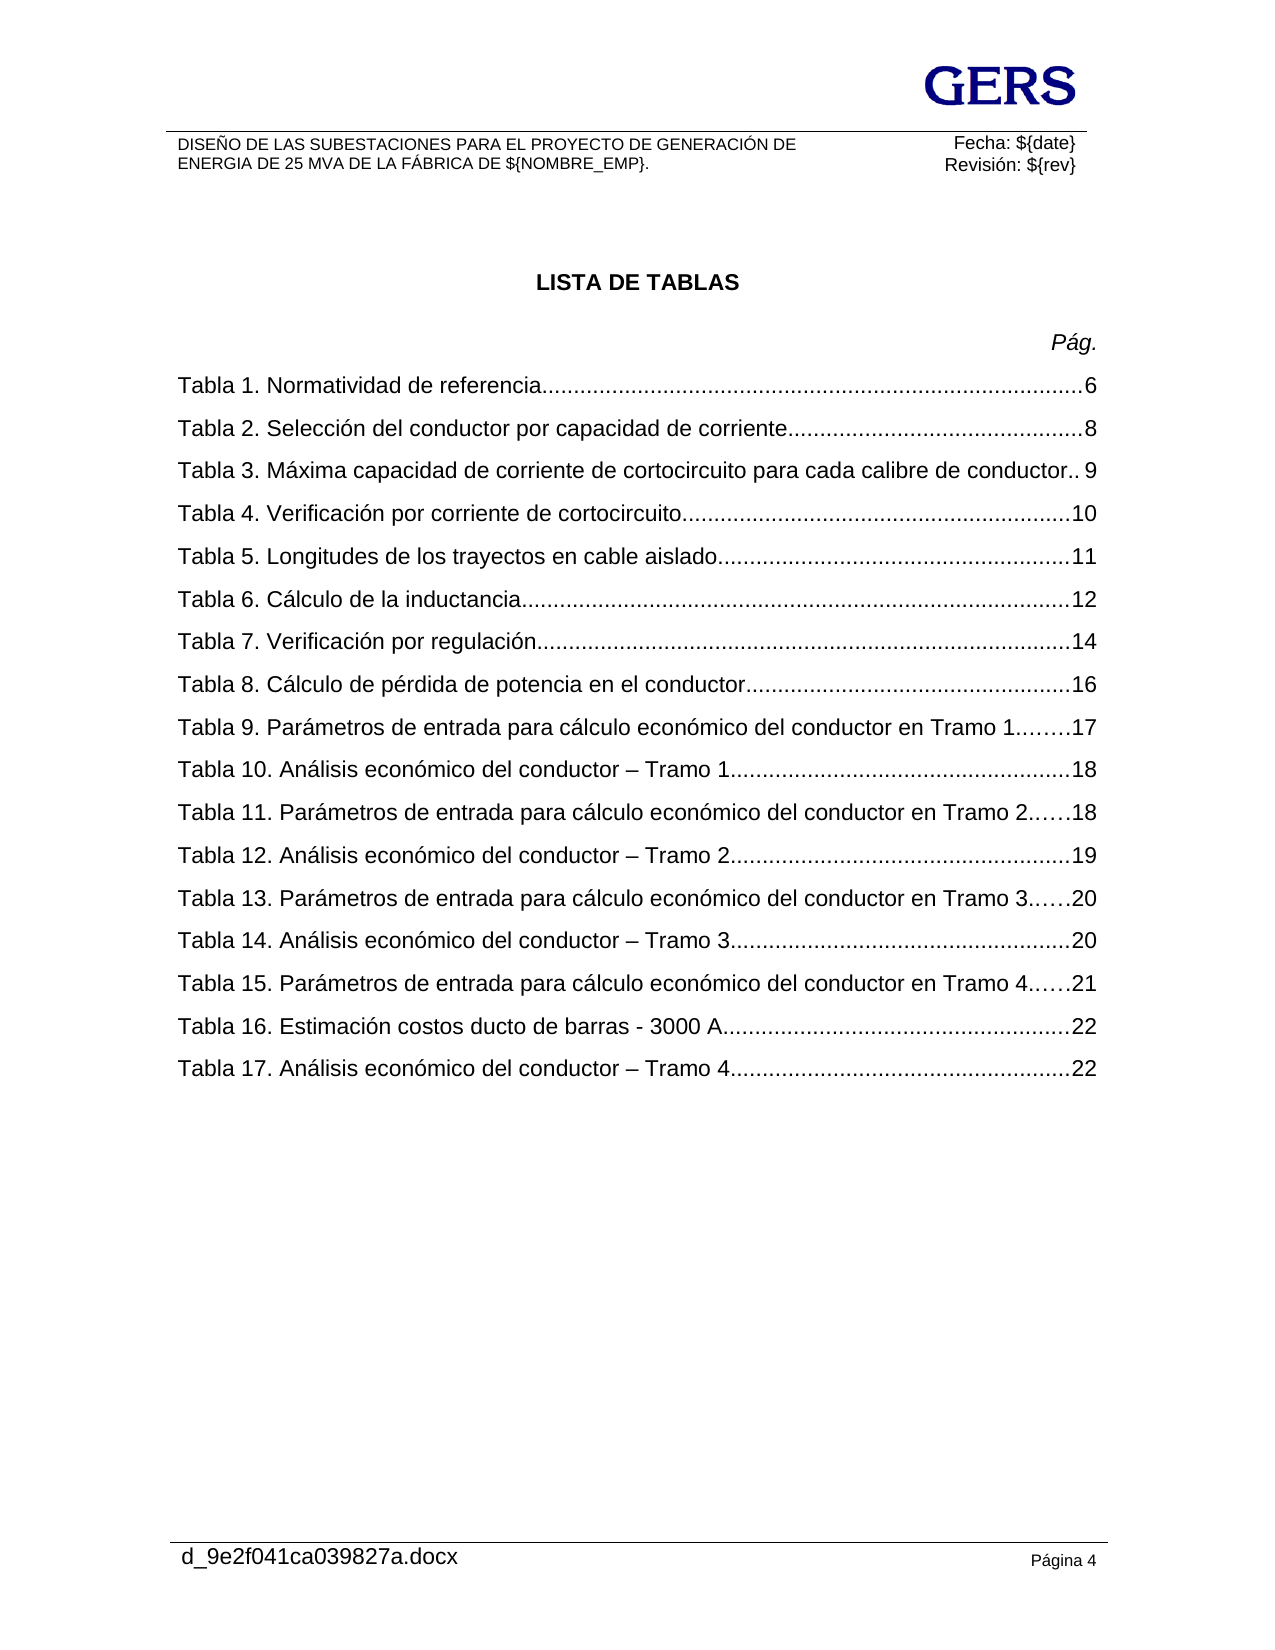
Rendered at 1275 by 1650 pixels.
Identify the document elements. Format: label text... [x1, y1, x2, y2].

text LISTA DE TABLAS [177, 269, 1098, 295]
text Tabla 2. Selección del conductor por capacidad de corriente. 8 [177, 415, 1098, 441]
picture [922, 59, 1076, 106]
text Tabla 13. Parámetros de entrada para cálculo económico del conductor en Tramo 3. 20 [177, 884, 1098, 911]
text Tabla 4. Verificación por corriente de cortocircuito. 10 [177, 500, 1098, 526]
text Tabla 9. Parámetros de entrada para cálculo económico del conductor en Tramo 1. 17 [177, 714, 1098, 740]
text Tabla 3. Máxima capacidad de corriente de cortocircuito para cada calibre de conductor. 9 [177, 457, 1098, 484]
text Tabla 5. Longitudes de los trayectos en cable aislado. 11 [177, 543, 1098, 569]
text Tabla 11. Parámetros de entrada para cálculo económico del conductor en Tramo 2. 18 [177, 799, 1098, 825]
text Tabla 10. Análisis económico del conductor – Tramo 1. 18 [177, 756, 1098, 783]
text Tabla 8. Cálculo de pérdida de potencia en el conductor. 16 [177, 671, 1098, 697]
text Tabla 6. Cálculo de la inductancia. 12 [177, 586, 1098, 612]
text Tabla 14. Análisis económico del conductor – Tramo 3. 20 [177, 927, 1098, 953]
text Tabla 1. Normatividad de referencia. 6 [177, 372, 1098, 398]
text Tabla 15. Parámetros de entrada para cálculo económico del conductor en Tramo 4. 21 [177, 970, 1098, 996]
text Pág. [177, 329, 1098, 356]
text Tabla 17. Análisis económico del conductor – Tramo 4. 22 [177, 1055, 1098, 1082]
text Tabla 7. Verificación por regulación. 14 [177, 628, 1098, 654]
text Tabla 16. Estimación costos ducto de barras - 3000 A. 22 [177, 1013, 1098, 1039]
text Tabla 12. Análisis económico del conductor – Tramo 2. 19 [177, 842, 1098, 868]
